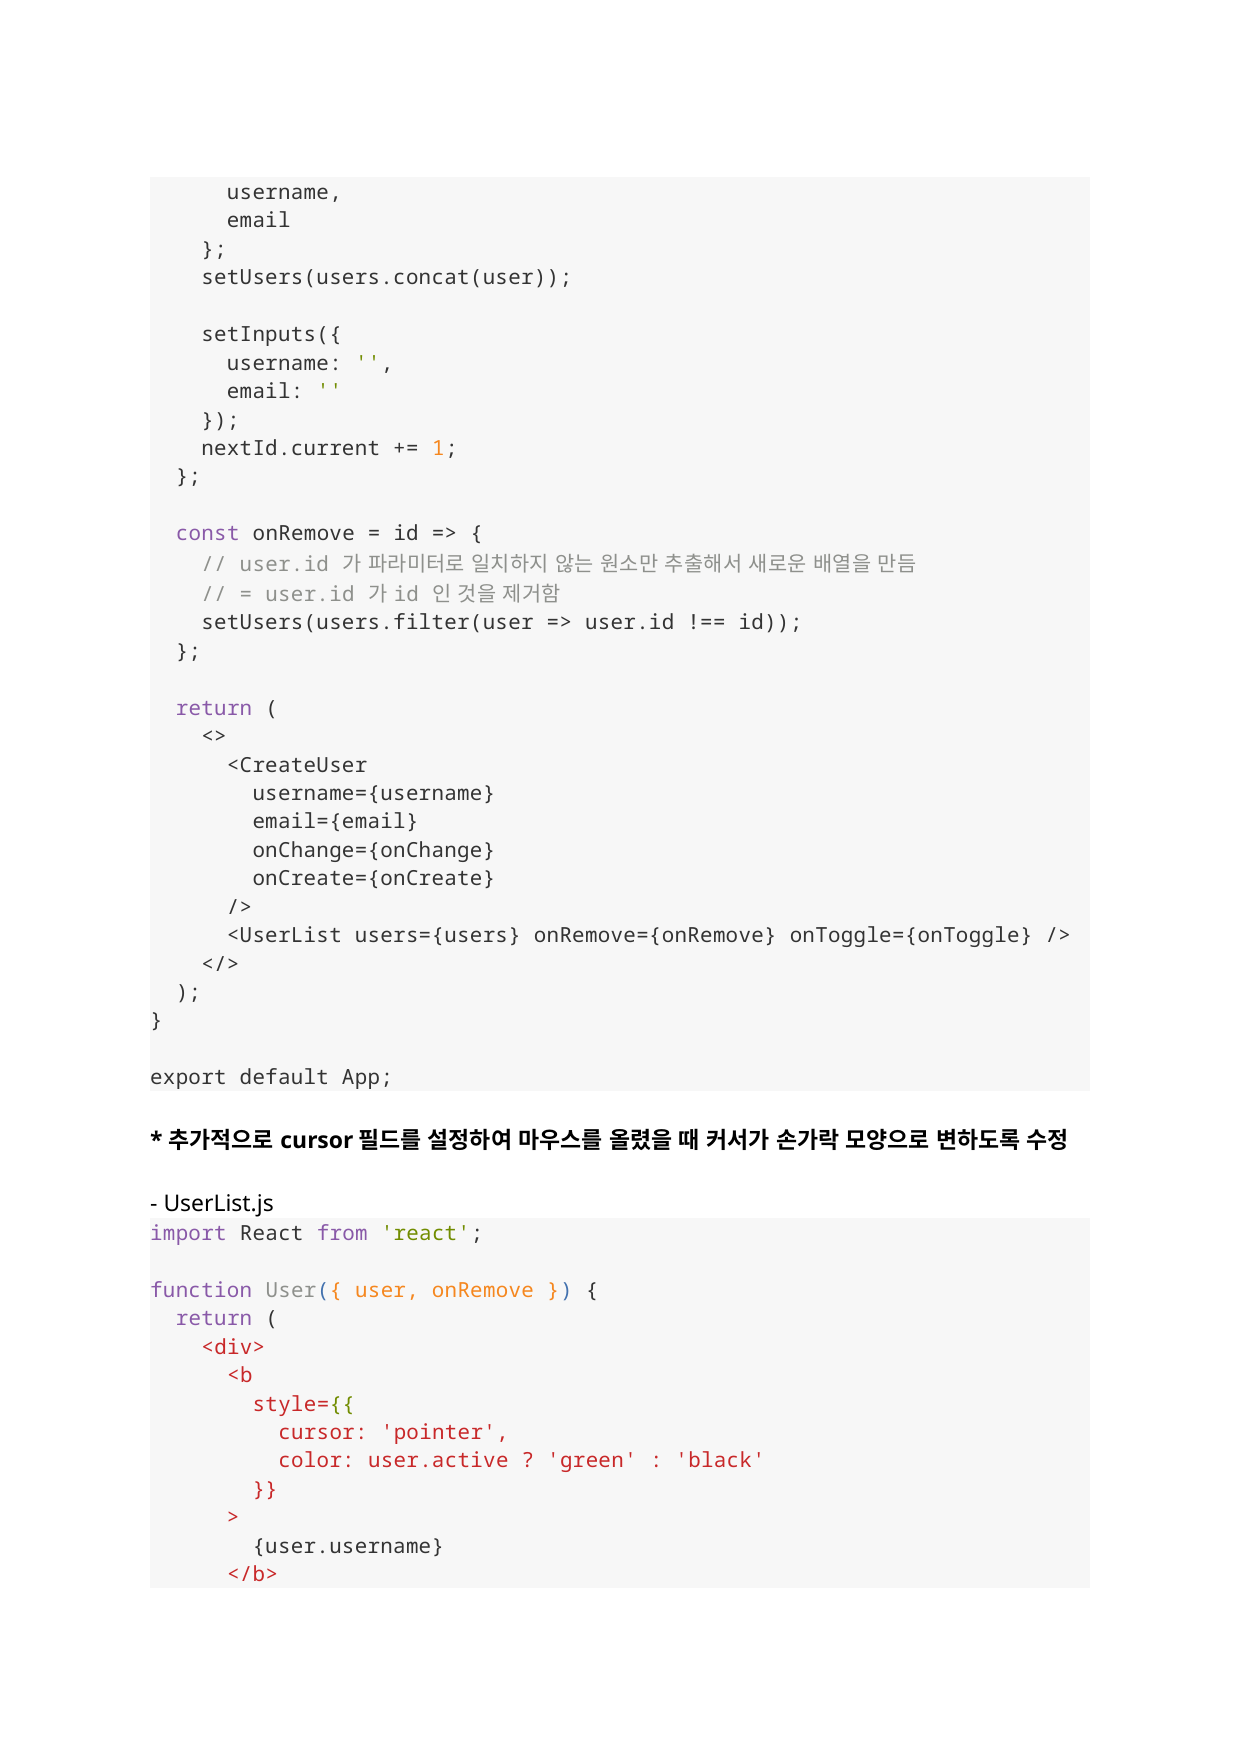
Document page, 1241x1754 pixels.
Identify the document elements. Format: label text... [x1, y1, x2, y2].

text * 추가적으로 cursor필드를 설정하여 마우스를 올렸을 때 커서가 손가락 모양으로 변하도록 수정 [150, 1122, 1090, 1156]
text > [150, 1502, 1090, 1531]
text email [150, 206, 1090, 234]
text username, [150, 177, 1090, 206]
text <> [150, 721, 1090, 750]
text ); [150, 977, 1090, 1006]
text email={email} [150, 807, 1090, 835]
text return ( [150, 1303, 1090, 1332]
text onCreate={onCreate} [150, 863, 1090, 892]
text return ( [150, 693, 1090, 721]
text setUsers(users.concat(user)); [150, 262, 1090, 291]
text }} [150, 1474, 1090, 1502]
text function User({ user, onRemove }) { [150, 1275, 1090, 1303]
text </> [150, 949, 1090, 977]
text </b> [150, 1559, 1090, 1588]
text const onRemove = id => { [150, 518, 1090, 547]
text <CreateUser [150, 750, 1090, 778]
text // = user.id 가 id 인 것을 제거함 [150, 577, 1090, 607]
text export default App; [150, 1062, 1090, 1091]
text /> [150, 892, 1090, 920]
text username: '', [150, 348, 1090, 376]
text }; [150, 636, 1090, 664]
text username={username} [150, 778, 1090, 807]
text <b [150, 1360, 1090, 1389]
text - UserList.js [150, 1187, 1090, 1218]
text style={{ [150, 1389, 1090, 1417]
text }; [150, 234, 1090, 262]
text <div> [150, 1332, 1090, 1360]
text }); [150, 405, 1090, 433]
text email: '' [150, 376, 1090, 405]
text {user.username} [150, 1531, 1090, 1559]
text }; [150, 462, 1090, 490]
text onChange={onChange} [150, 835, 1090, 863]
text <UserList users={users} onRemove={onRemove} onToggle={onToggle} /> [150, 920, 1090, 949]
text cursor: 'pointer', [150, 1417, 1090, 1446]
text nextId.current += 1; [150, 433, 1090, 462]
text // user.id 가 파라미터로 일치하지 않는 원소만 추출해서 새로운 배열을 만듬 [150, 547, 1090, 577]
text import React from 'react'; [150, 1218, 1090, 1246]
text setUsers(users.filter(user => user.id !== id)); [150, 607, 1090, 636]
text setInputs({ [150, 319, 1090, 348]
text color: user.active ? 'green' : 'black' [150, 1446, 1090, 1474]
text } [150, 1006, 1090, 1034]
